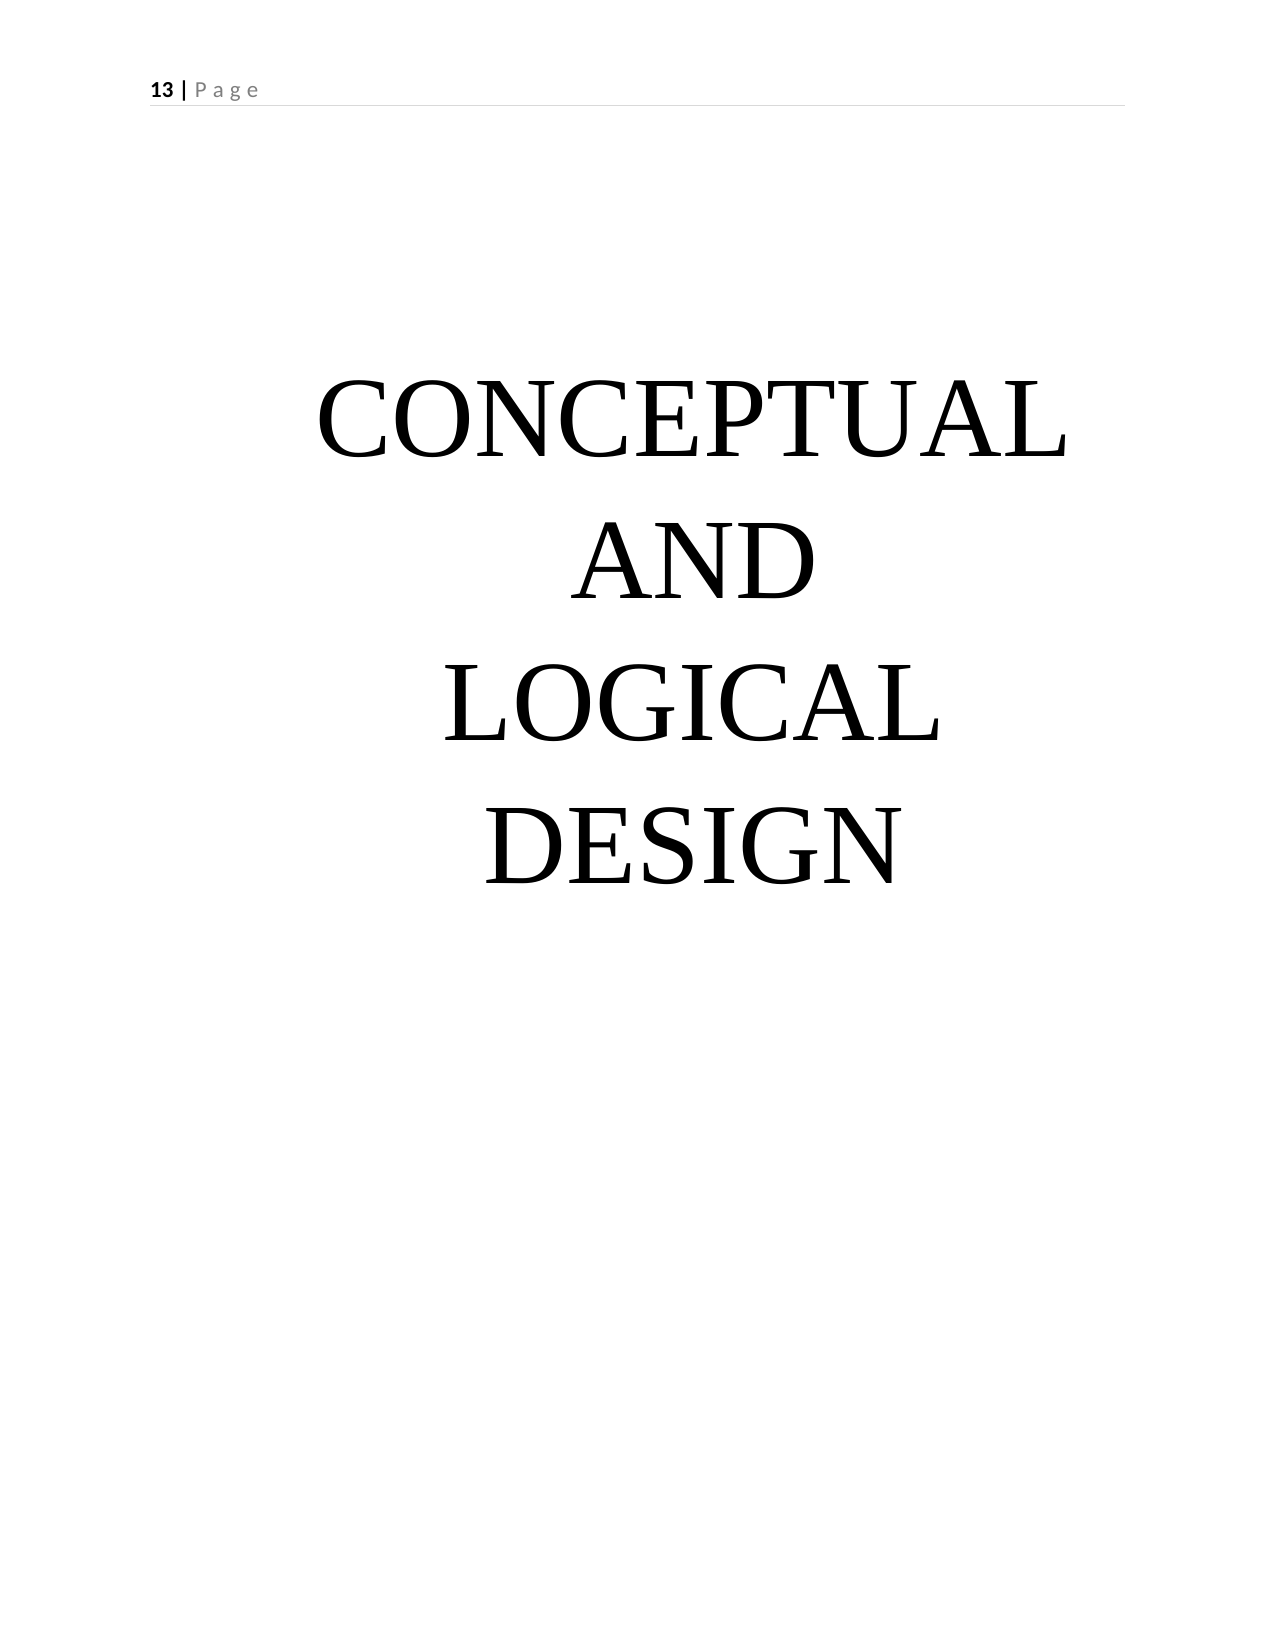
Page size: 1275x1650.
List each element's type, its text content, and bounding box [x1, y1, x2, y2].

list CONCEPTUAL AND [262, 349, 1125, 623]
list LOGICAL [262, 634, 1125, 766]
list DESIGN [262, 776, 1125, 908]
